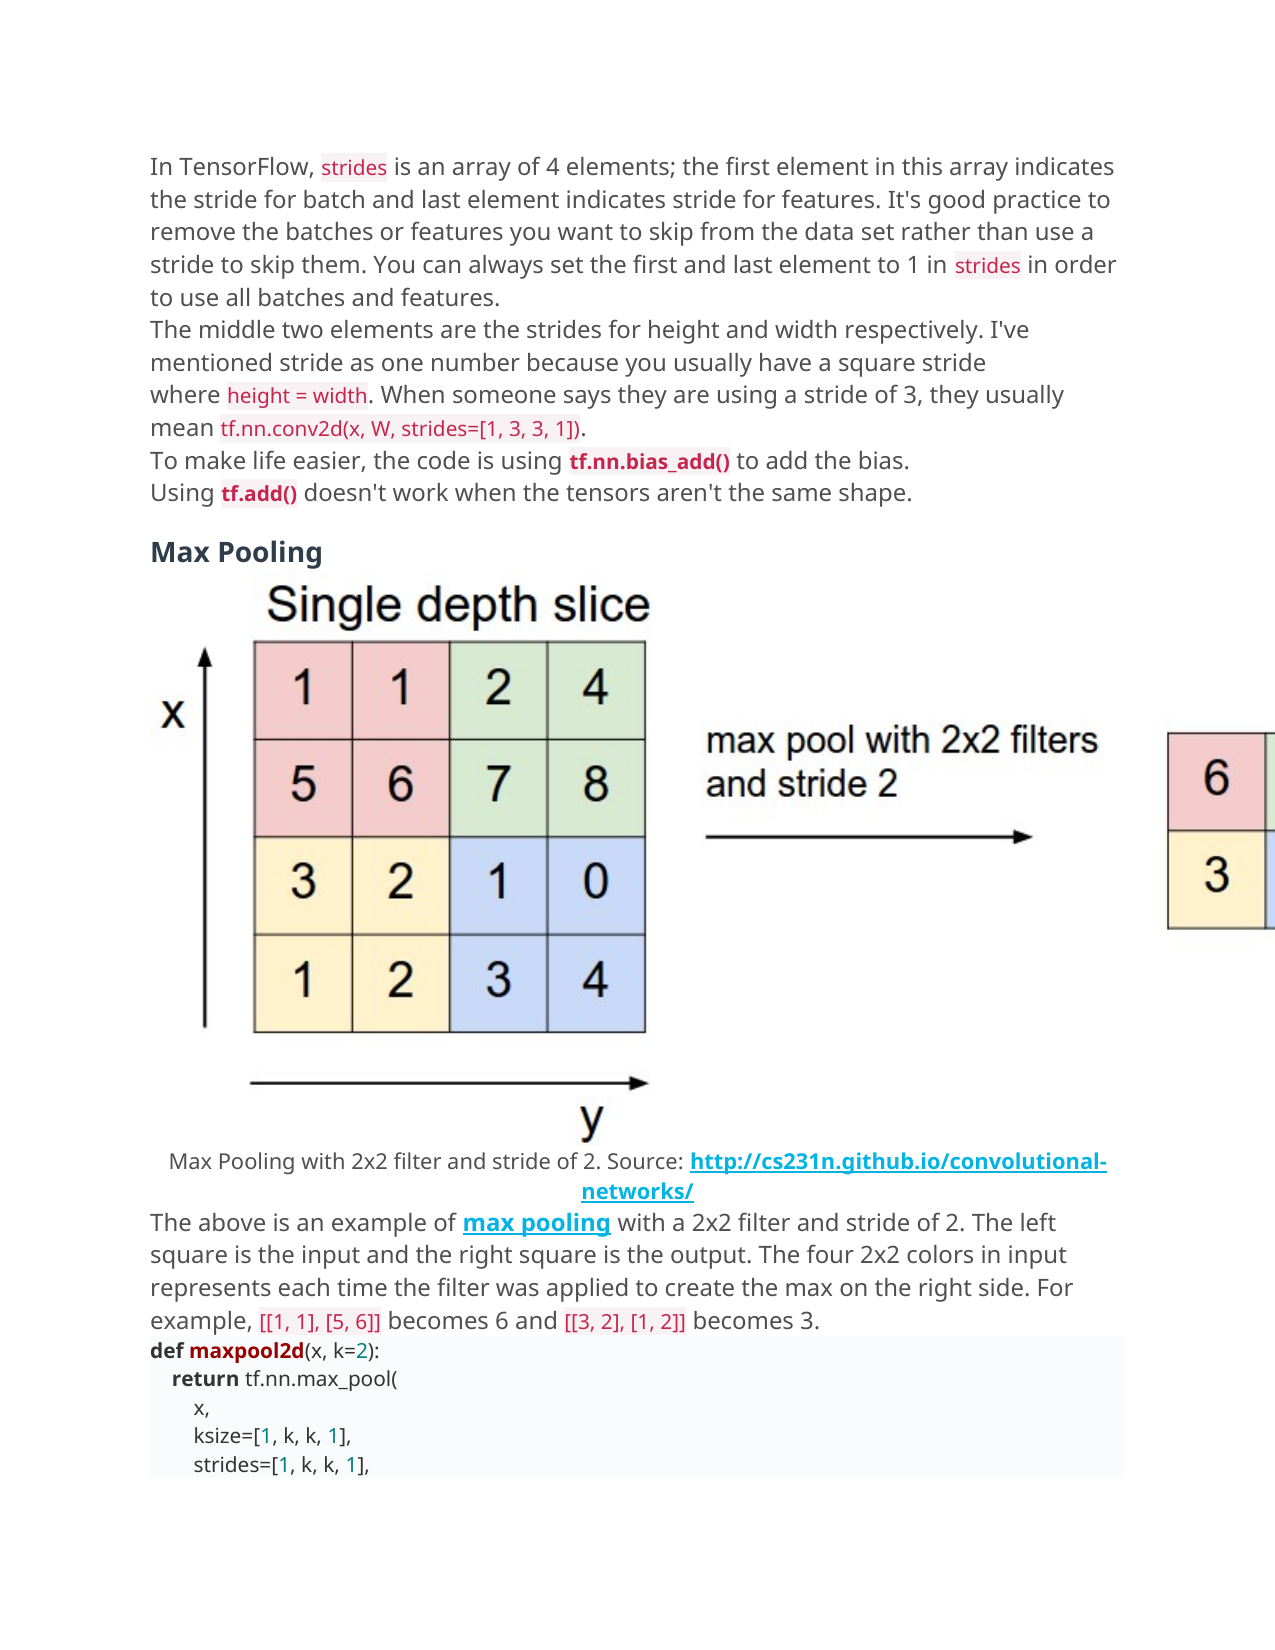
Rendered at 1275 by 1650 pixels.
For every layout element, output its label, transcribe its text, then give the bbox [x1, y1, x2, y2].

text Max Pooling with 2x2 filter and stride of 2. Source: http://cs231n.github.io/convolutional-networks/ [150, 1146, 1125, 1206]
text In TensorFlow, strides is an array of 4 elements; the first element in this array indicates the stride for batch and last element indicates stride for features. It's good practice to remove the batches or features you want to skip from the data set rather than use a stride to skip them. You can always set the first and last element to 1 in strides in order to use all batches and features. [150, 150, 1125, 313]
text strides=[1, k, k, 1], [150, 1450, 1125, 1478]
text The middle two elements are the strides for height and width respectively. I've mentioned stride as one number because you usually have a square stride where height = width. When someone says they are using a stride of 3, they usually mean tf.nn.conv2d(x, W, strides=[1, 3, 3, 1]). [150, 313, 1125, 443]
text return tf.nn.max_pool( [150, 1364, 1125, 1393]
text Max Pooling [150, 532, 1125, 570]
text To make life easier, the code is using tf.nn.bias_add() to add the bias. Using tf.add() doesn't work when the tensors aren't the same shape. [150, 443, 1125, 509]
text def maxpool2d(x, k=2): [150, 1336, 1125, 1364]
text The above is an example of max pooling with a 2x2 filter and stride of 2. The left square is the input and the right square is the output. The four 2x2 colors in input represents each time the filter was applied to create the max on the right side. For example, [[1, 1], [5, 6]] becomes 6 and [[3, 2], [1, 2]] becomes 3. [150, 1206, 1125, 1336]
text ksize=[1, k, k, 1], [150, 1421, 1125, 1450]
text x, [150, 1393, 1125, 1421]
picture [150, 570, 1275, 1146]
